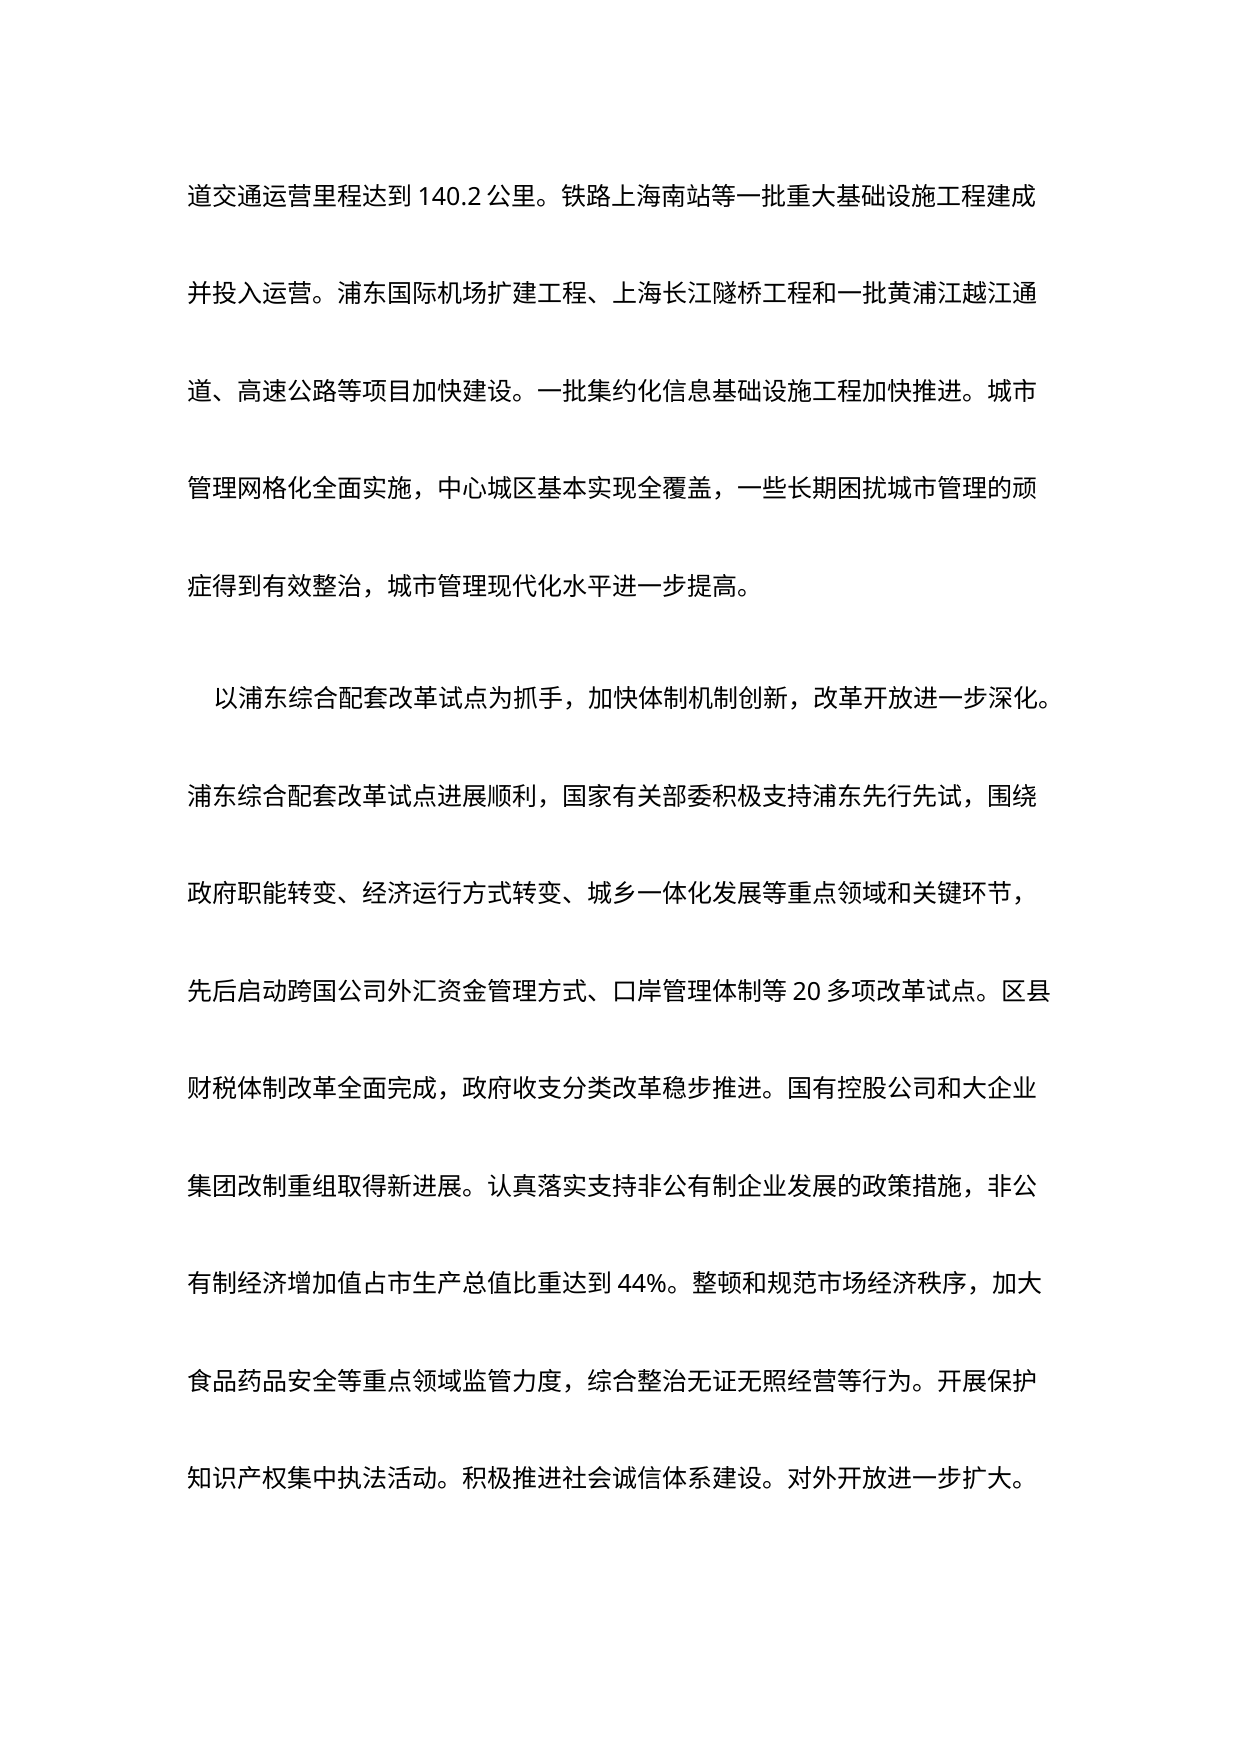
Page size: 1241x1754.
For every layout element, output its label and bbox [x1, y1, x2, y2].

text [187, 162, 1053, 617]
text [187, 664, 1053, 1509]
